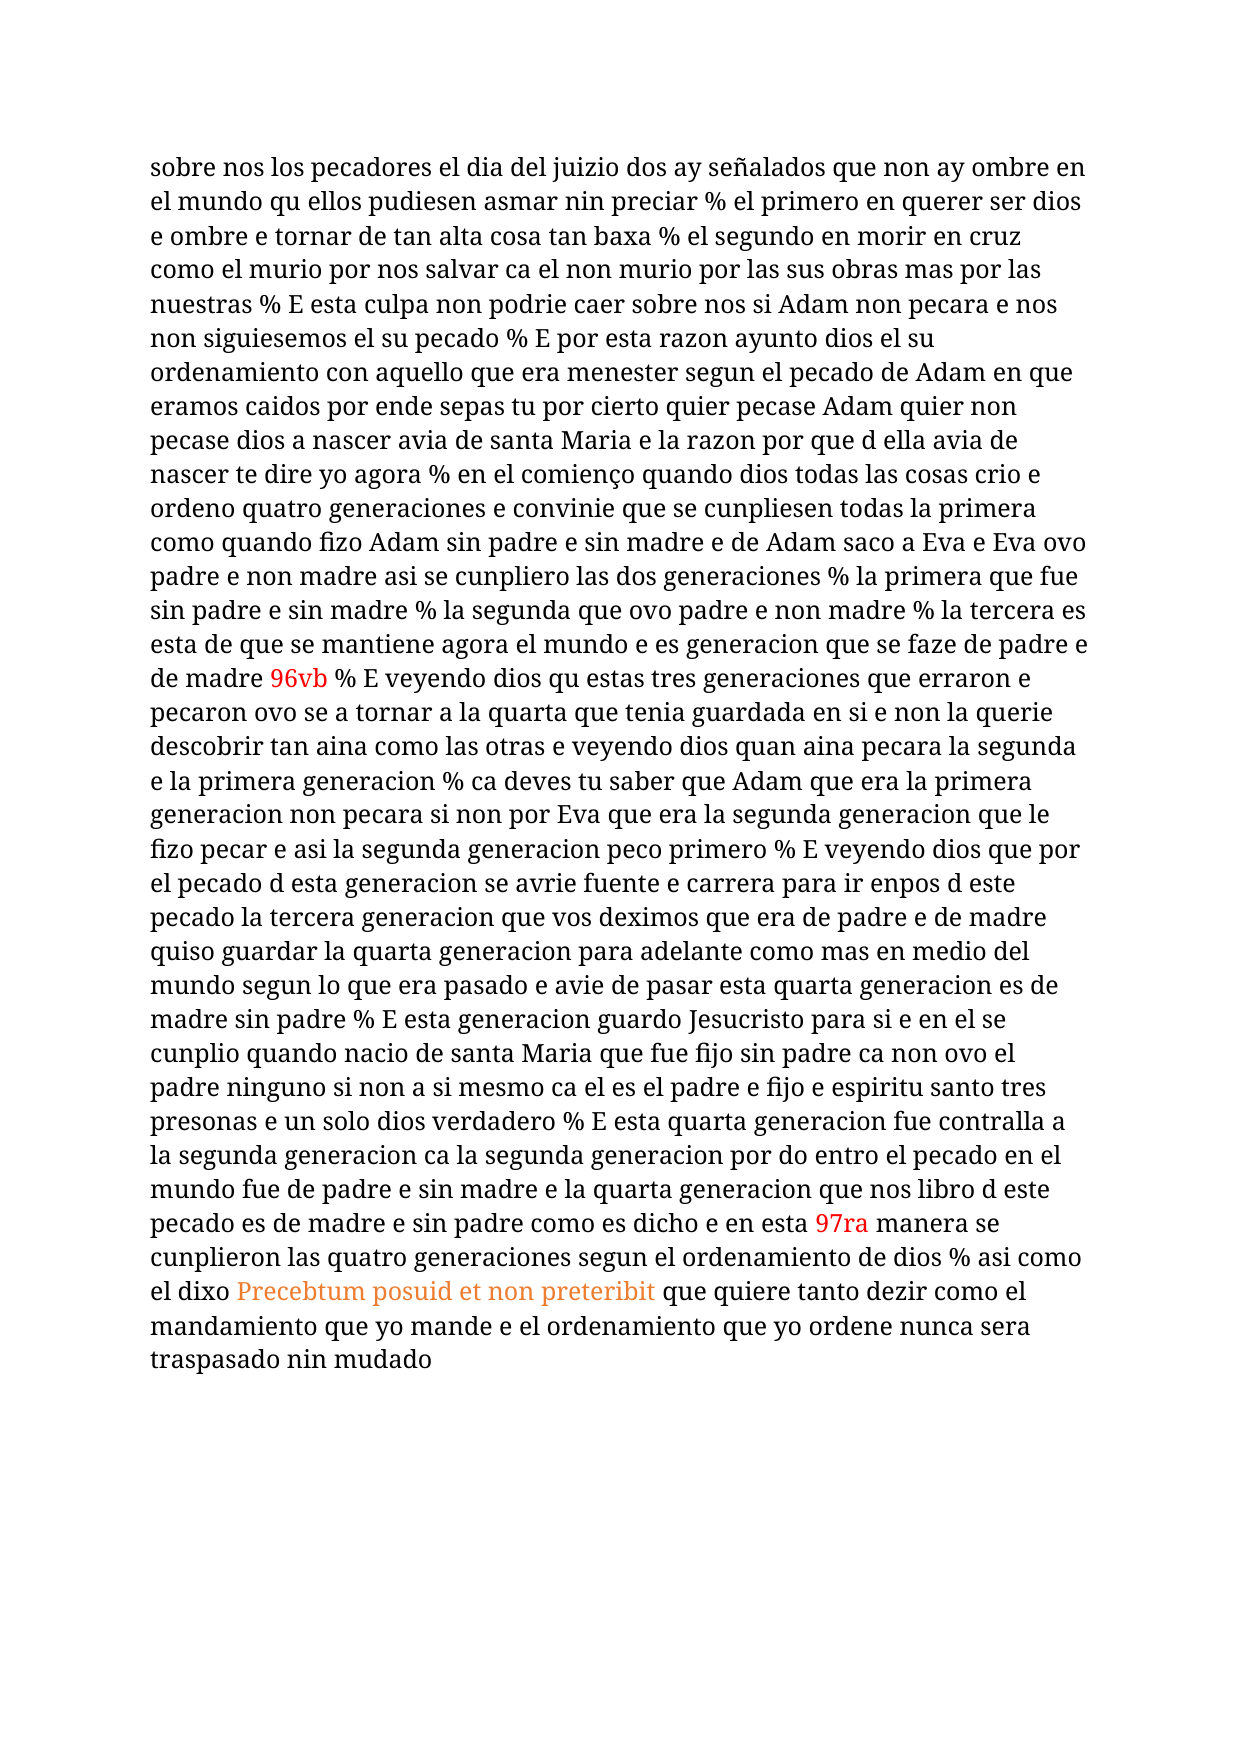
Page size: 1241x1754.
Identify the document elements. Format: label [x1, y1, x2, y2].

text [150, 150, 1090, 1376]
